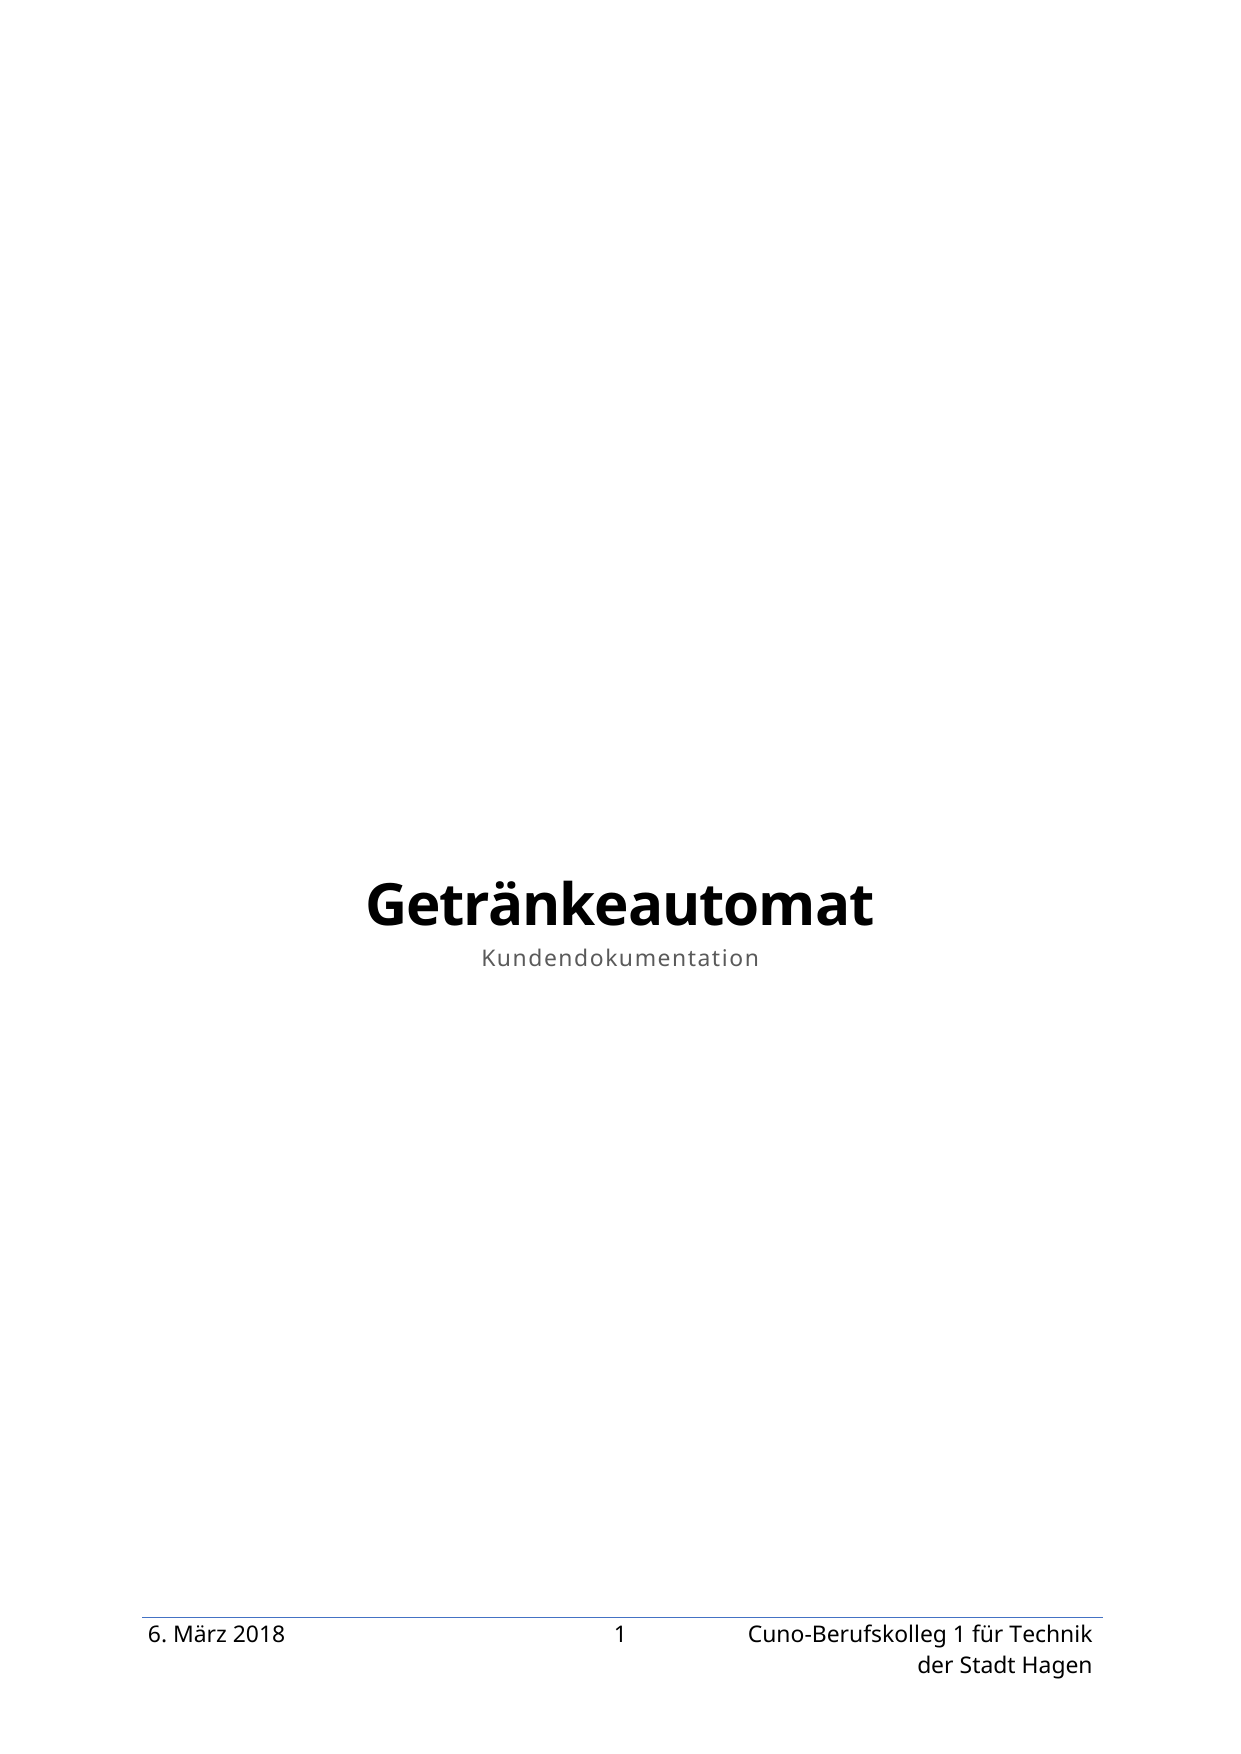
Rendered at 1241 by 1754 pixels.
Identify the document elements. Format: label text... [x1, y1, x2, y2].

subtitle Kundendokumentation [148, 942, 1093, 974]
title Getränkeautomat [148, 863, 1093, 942]
